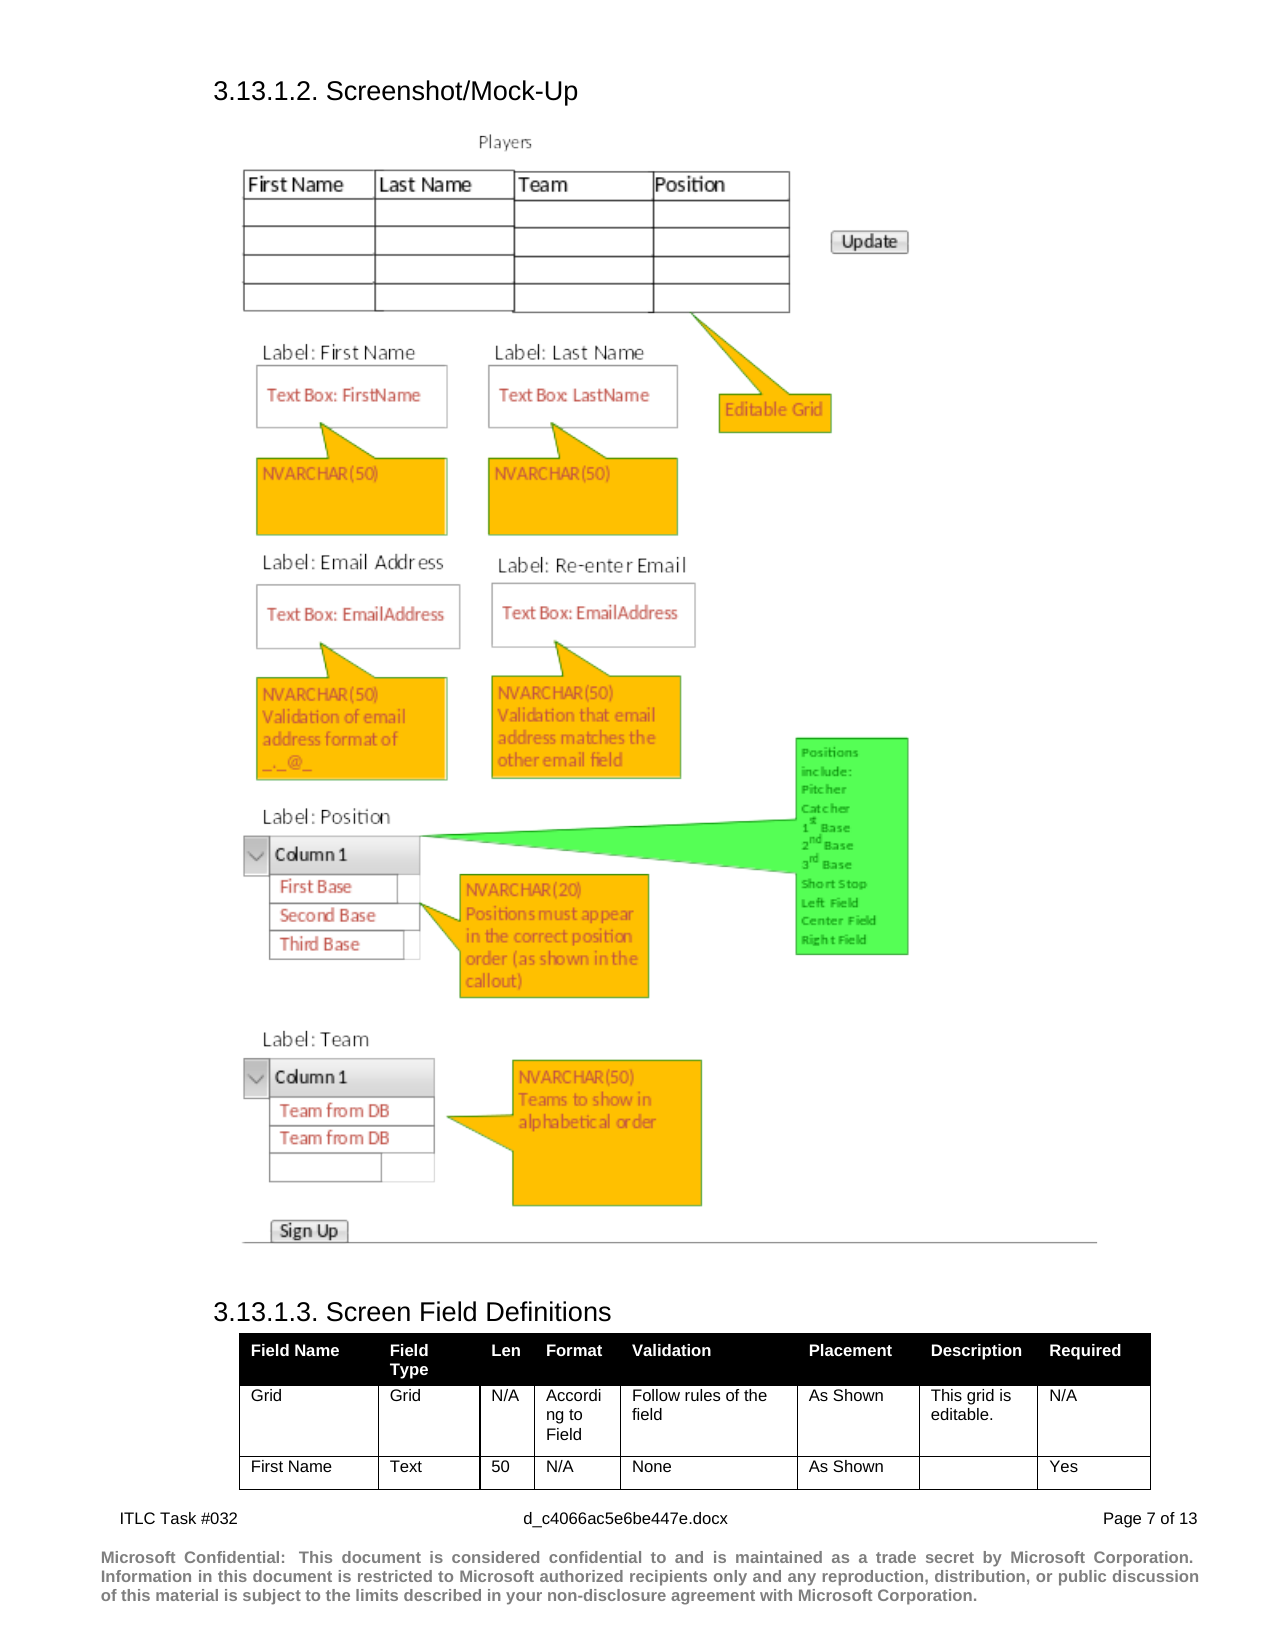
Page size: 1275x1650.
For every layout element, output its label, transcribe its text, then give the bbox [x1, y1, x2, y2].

table_cell Yes [1038, 1457, 1150, 1489]
table_cell N/A [535, 1457, 620, 1489]
subtitle Screen Field Definitions [213, 1296, 1200, 1327]
table_cell N/A [481, 1386, 534, 1456]
table_cell As Shown [798, 1386, 919, 1456]
table_header Required [1038, 1334, 1150, 1385]
table_cell This grid is editable. [920, 1386, 1037, 1456]
table_cell N/A [1038, 1386, 1150, 1456]
table_header Field Type [379, 1334, 479, 1385]
table_cell None [621, 1457, 797, 1489]
table_header Placement [798, 1334, 919, 1385]
table_header Description [920, 1334, 1037, 1385]
table_header Validation [621, 1334, 797, 1385]
table_header Field Name [240, 1334, 378, 1385]
table_cell As Shown [798, 1457, 919, 1489]
table_cell According to Field [535, 1386, 620, 1456]
table_cell Grid [240, 1386, 378, 1456]
table_cell 50 [481, 1457, 534, 1489]
table_cell Text [379, 1457, 479, 1489]
table_cell First Name [240, 1457, 378, 1489]
table_header Format [535, 1334, 620, 1385]
table_cell Grid [379, 1386, 479, 1456]
table_header Len [481, 1334, 534, 1385]
table_cell Follow rules of the field [621, 1386, 797, 1456]
table_cell [920, 1457, 1037, 1489]
subtitle Screenshot/Mock-Up [213, 75, 1200, 106]
